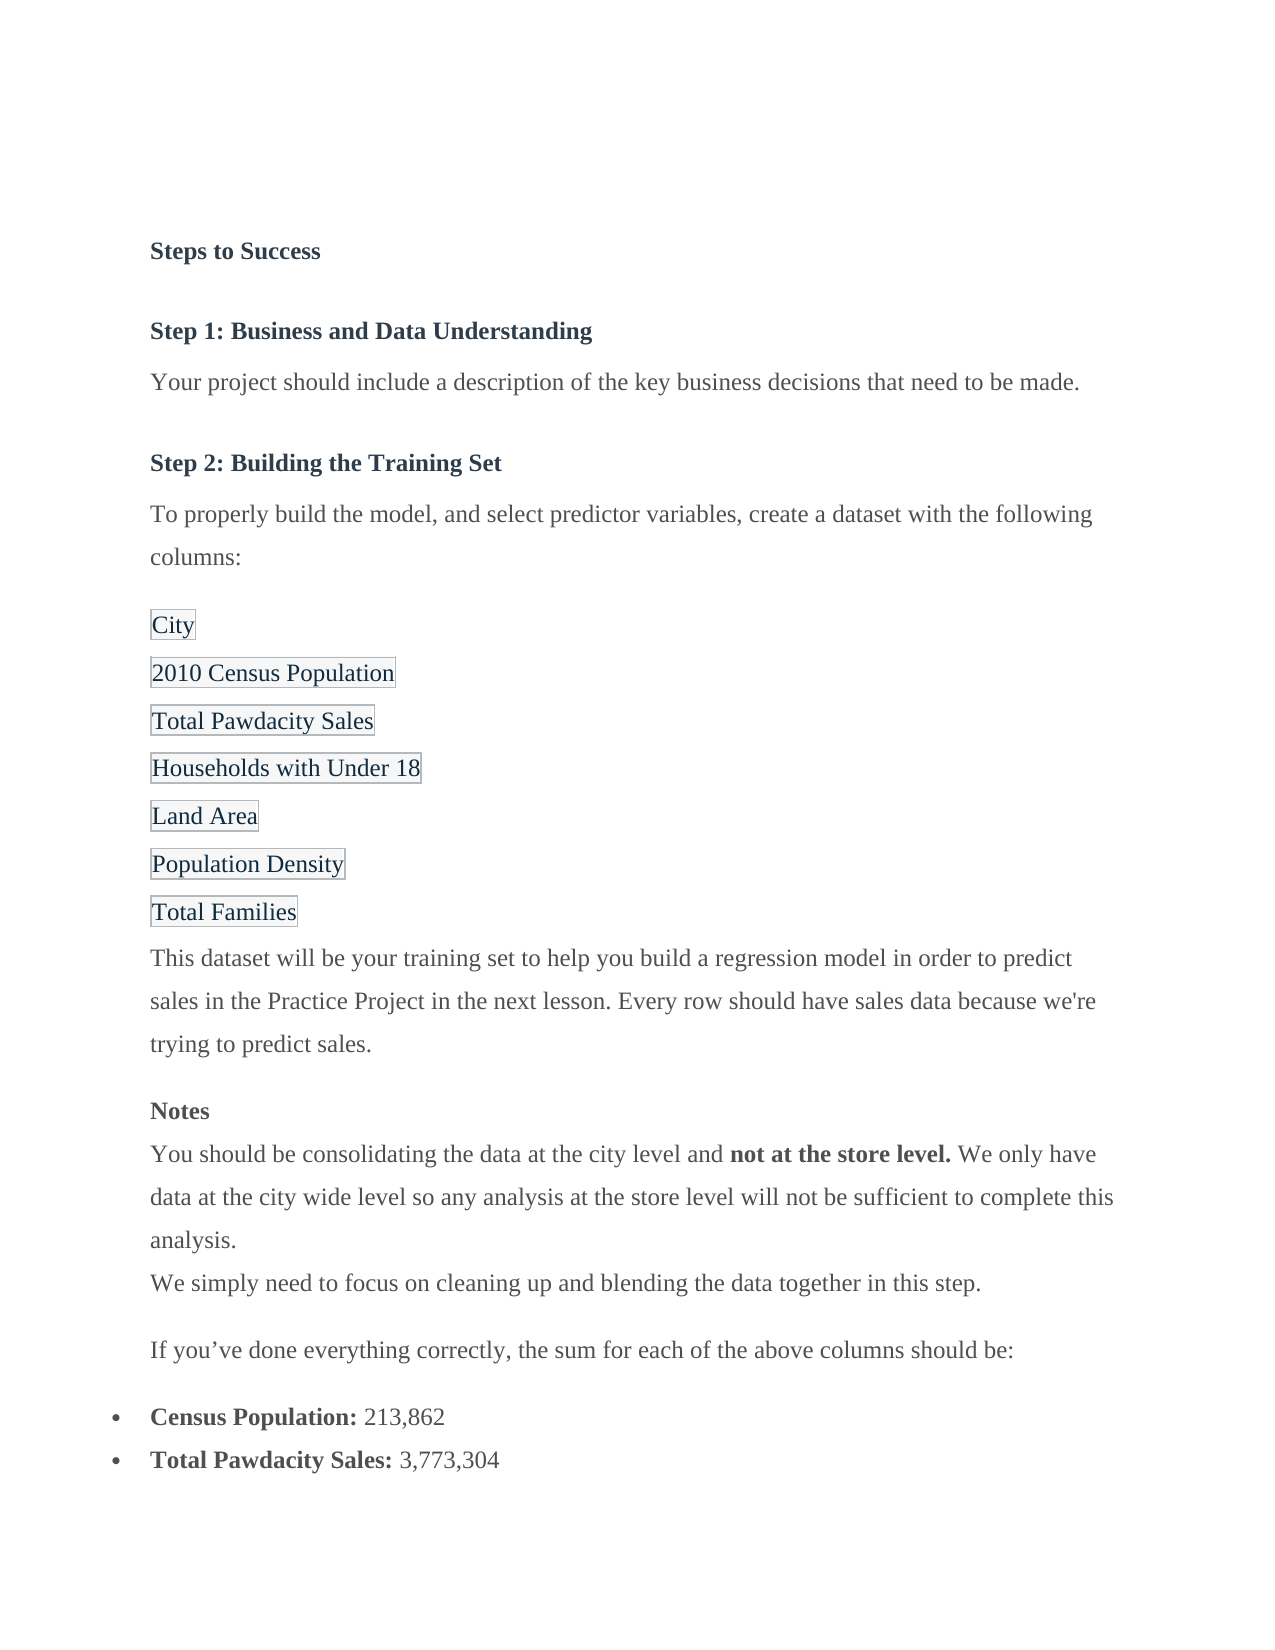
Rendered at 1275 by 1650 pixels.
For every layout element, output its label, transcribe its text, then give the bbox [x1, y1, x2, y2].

text Steps to Success [150, 236, 1125, 264]
text We simply need to focus on cleaning up and blending the data together in this step. [150, 1268, 1125, 1297]
text To properly build the model, and select predictor variables, create a dataset with the following columns: [150, 499, 1125, 571]
text If you’ve done everything correctly, the sum for each of the above columns should be: [150, 1335, 1125, 1364]
list Total Pawdacity Sales: 3,773,304 [112, 1445, 1125, 1473]
text You should be consolidating the data at the city level and not at the store level. We only have data at the city wide level so any analysis at the store level will not be sufficient to complete this analysis. [150, 1139, 1125, 1254]
list Census Population: 213,862 [112, 1402, 1125, 1430]
text This dataset will be your training set to help you build a regression model in order to predict sales in the Practice Project in the next lesson. Every row should have sales data because we're trying to predict sales. [150, 943, 1125, 1058]
text Step 1: Business and Data Understanding [150, 316, 1125, 345]
text Step 2: Building the Training Set [150, 448, 1125, 477]
text City 2010 Census Population Total Pawdacity Sales Households with Under 18 Land Area Population Density Total Families [150, 608, 1125, 927]
text Notes [150, 1096, 1125, 1125]
text Your project should include a description of the key business decisions that need to be made. [150, 367, 1125, 396]
